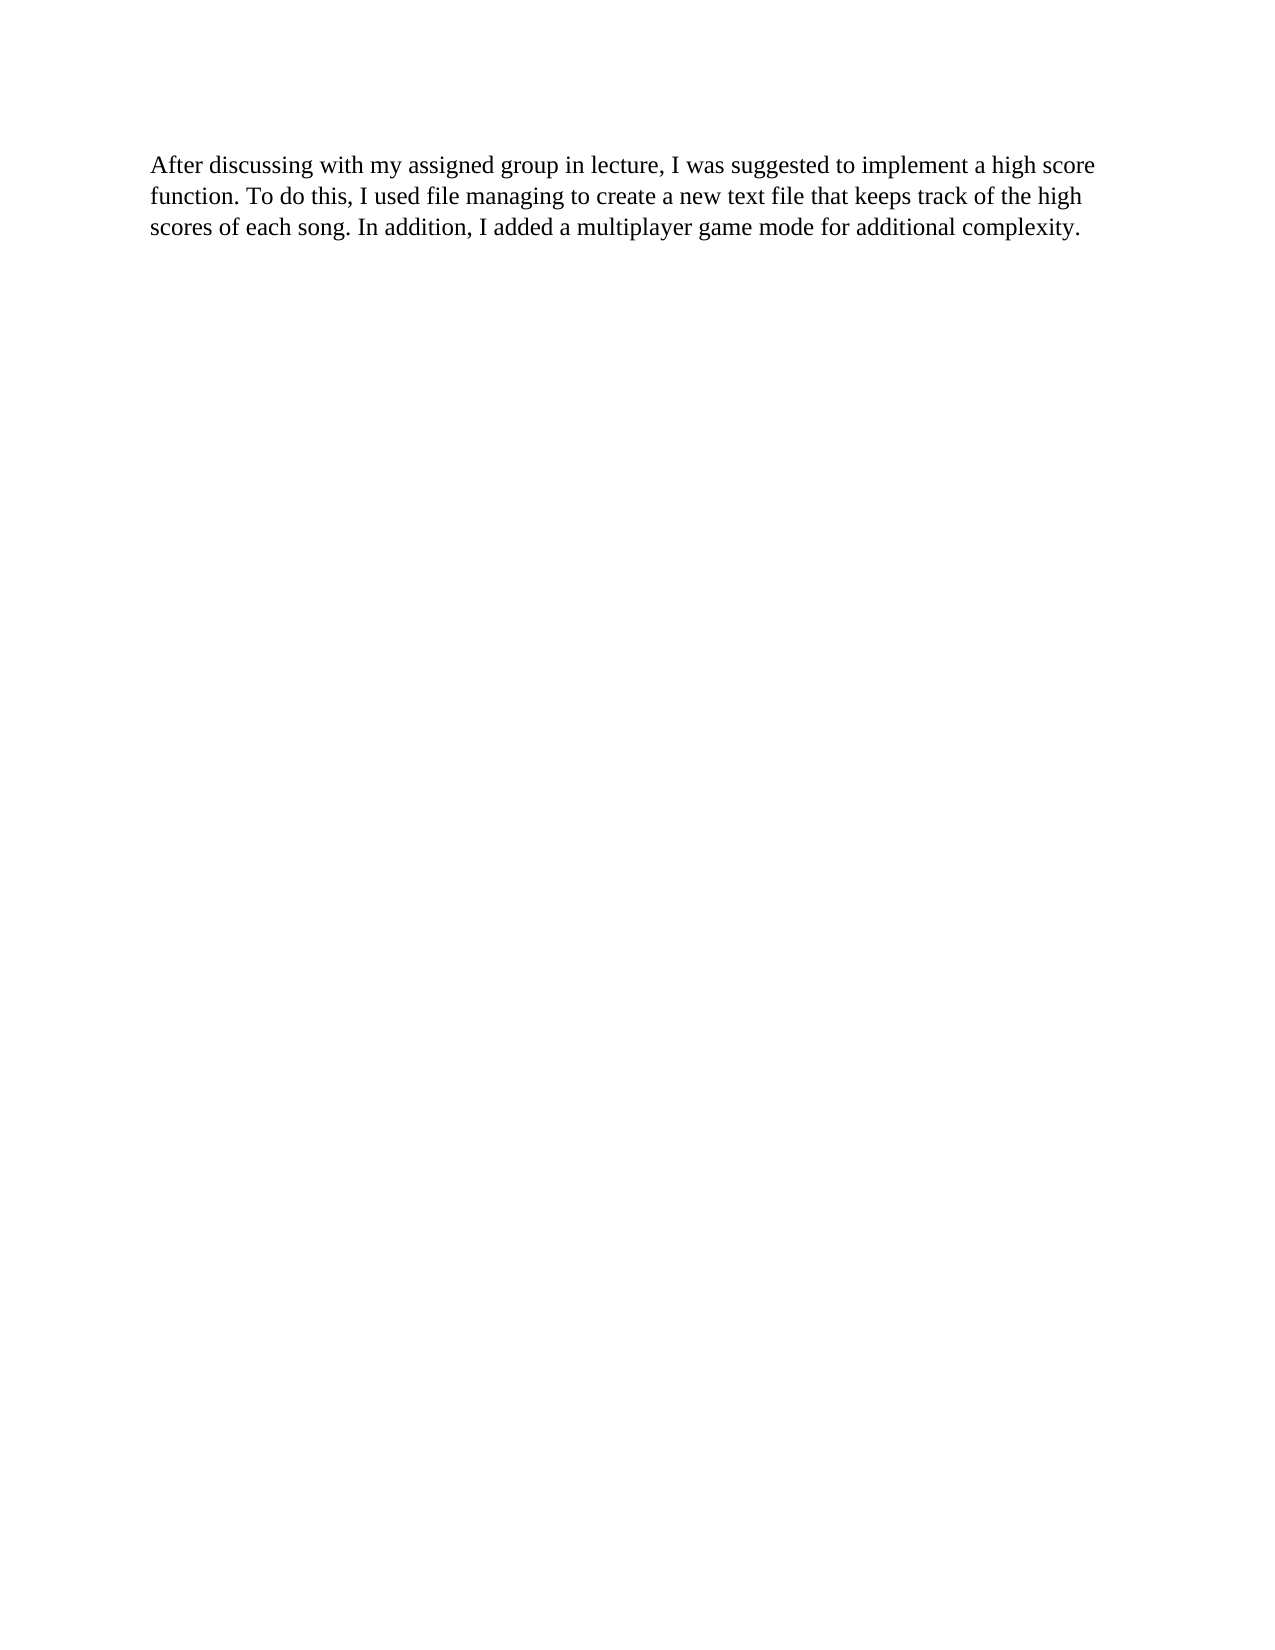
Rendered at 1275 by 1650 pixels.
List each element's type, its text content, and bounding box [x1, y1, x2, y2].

text After discussing with my assigned group in lecture, I was suggested to implement a high score function. To do this, I used file managing to create a new text file that keeps track of the high scores of each song. In addition, I added a multiplayer game mode for additional complexity. [150, 150, 1125, 241]
